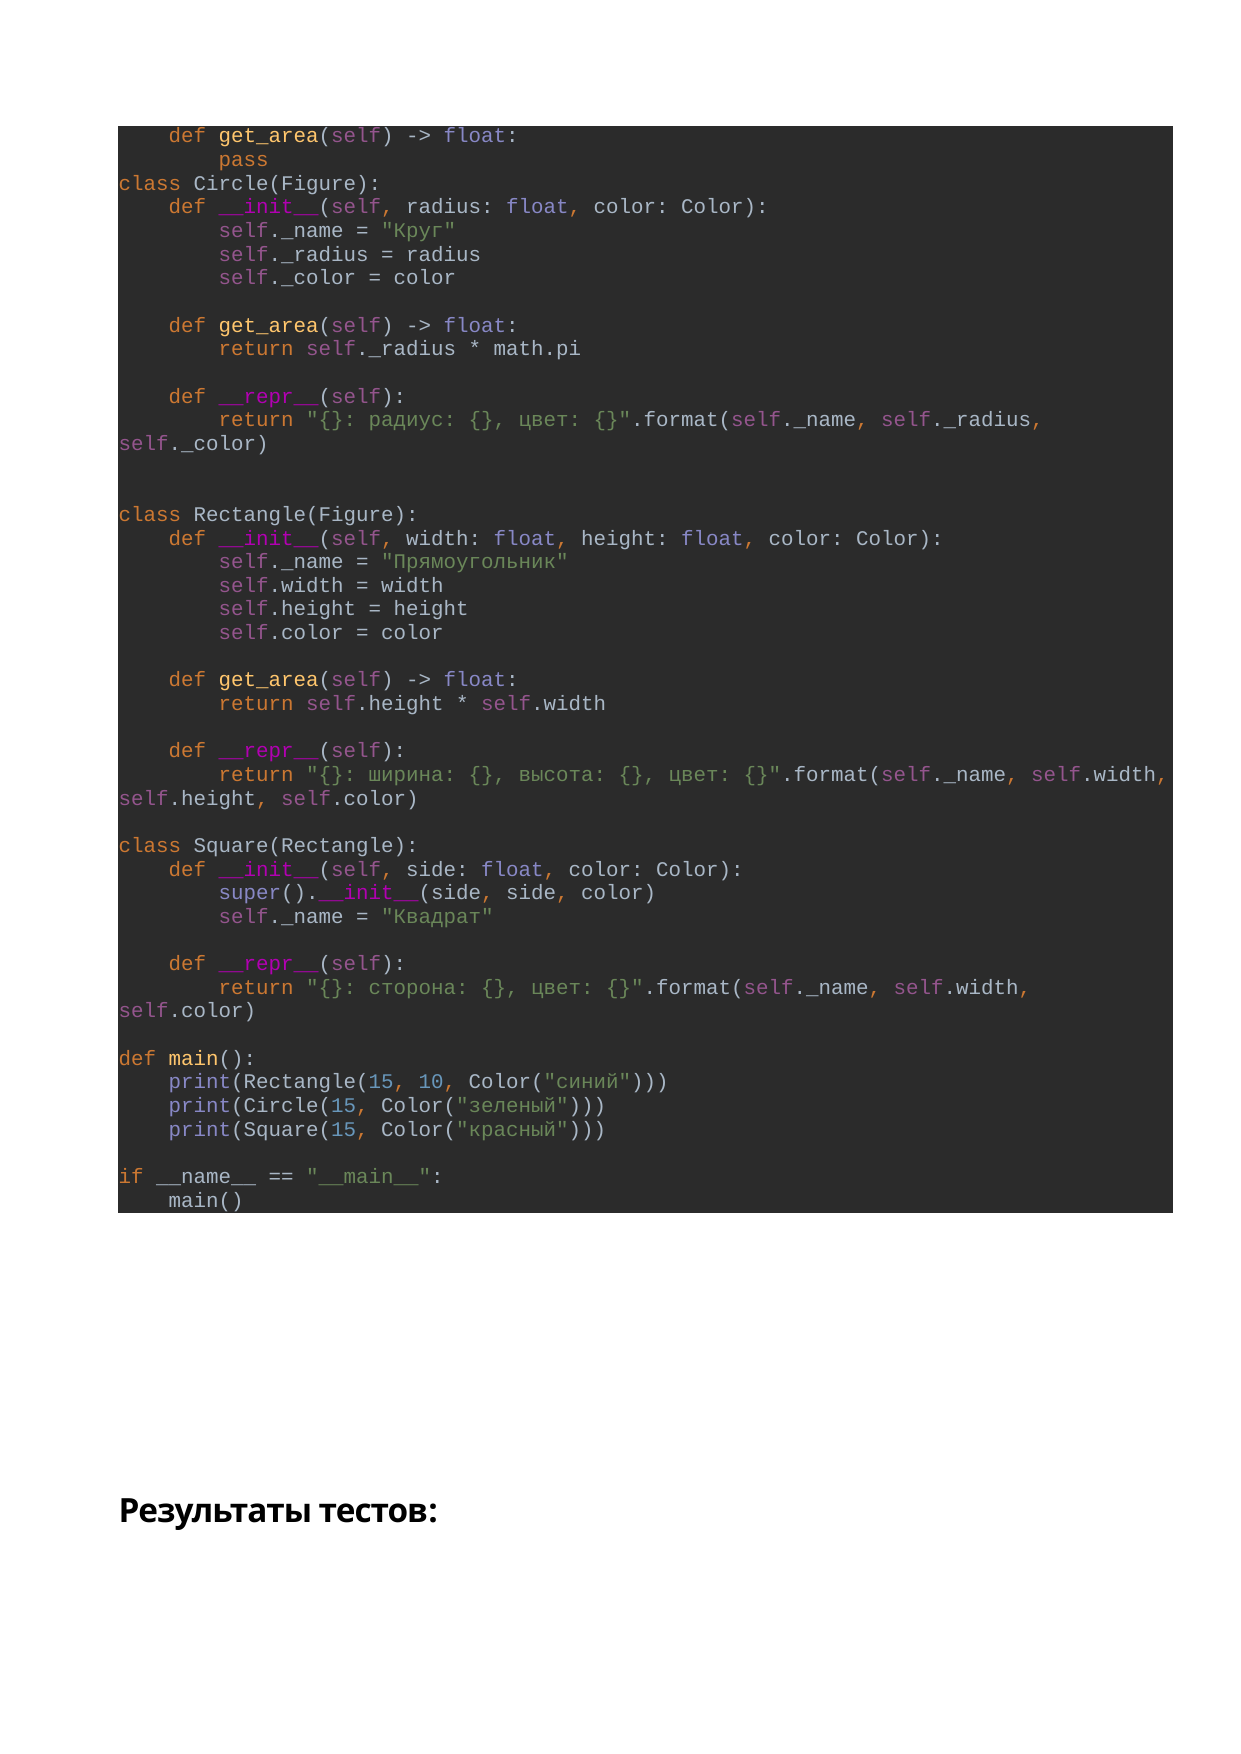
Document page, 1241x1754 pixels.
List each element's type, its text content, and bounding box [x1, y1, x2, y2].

title Результаты тестов: [118, 1487, 1173, 1533]
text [118, 126, 1173, 1213]
